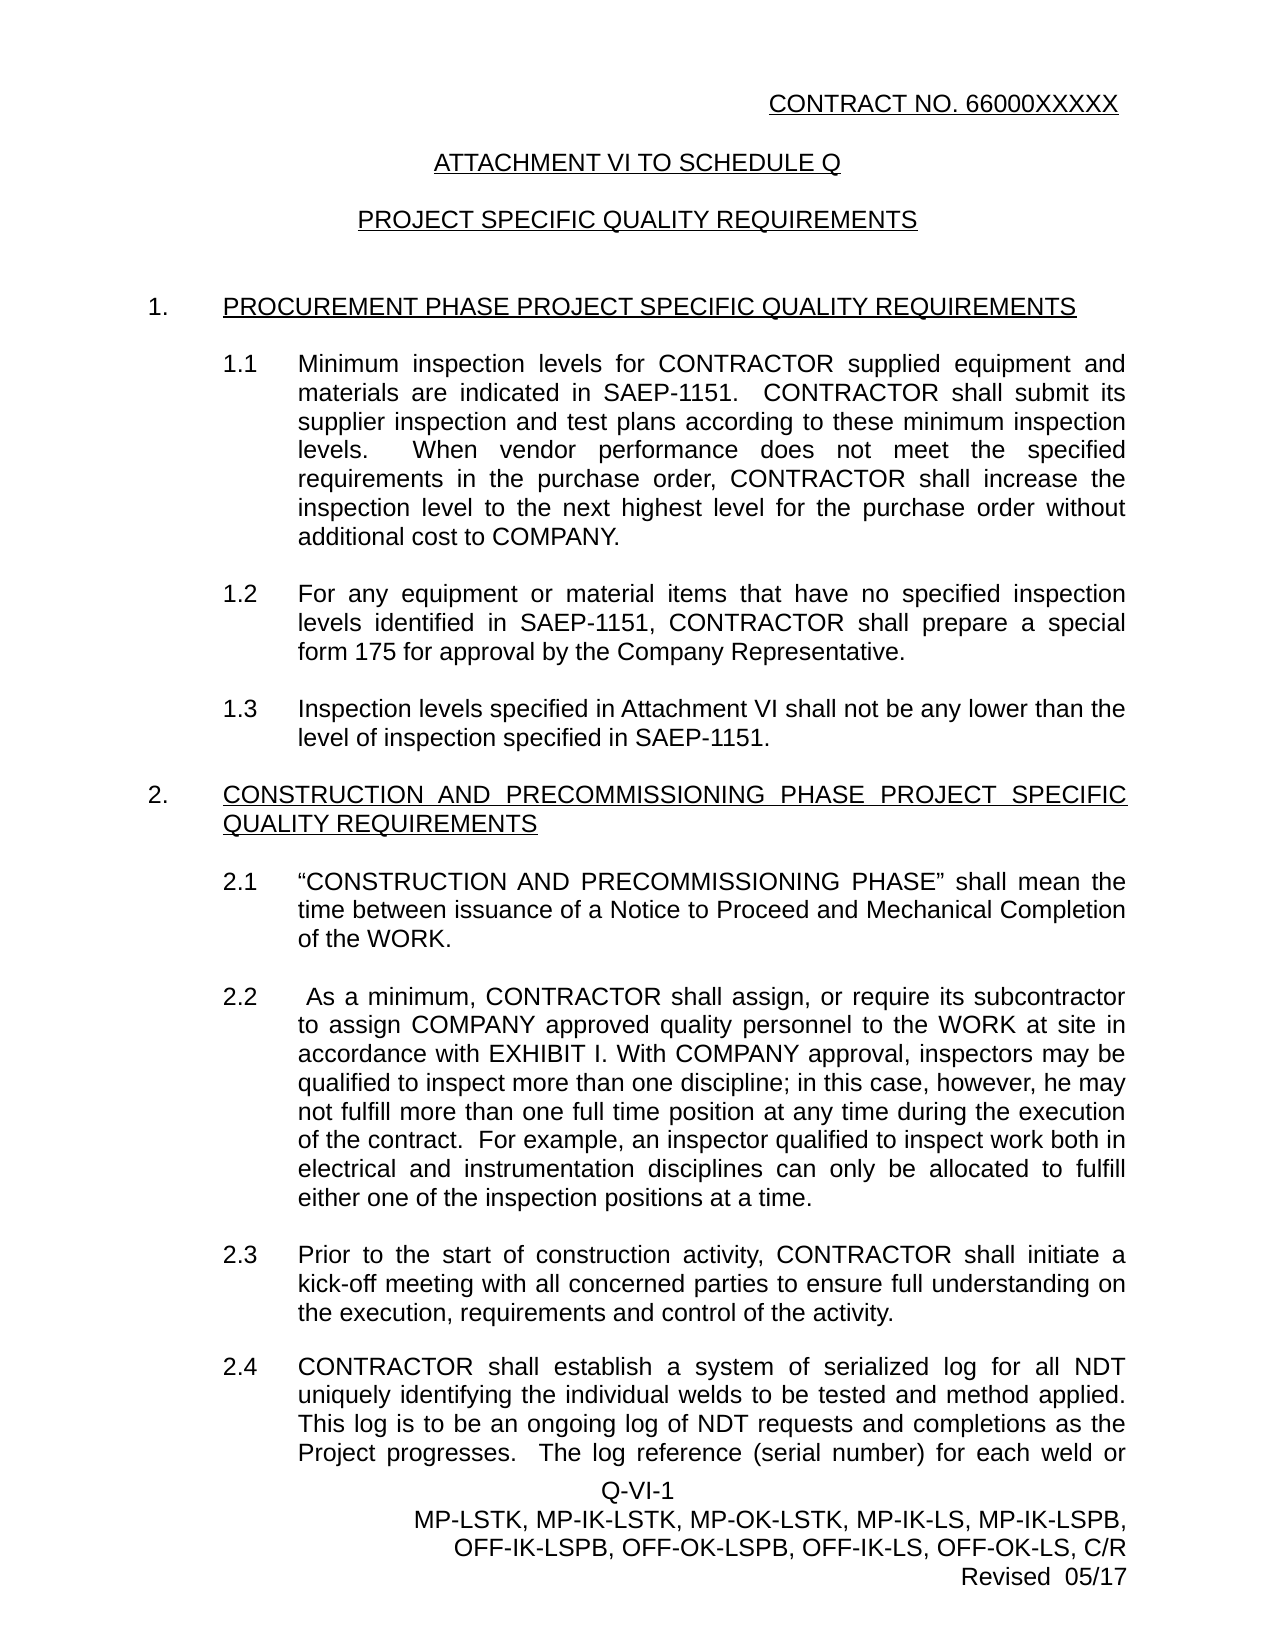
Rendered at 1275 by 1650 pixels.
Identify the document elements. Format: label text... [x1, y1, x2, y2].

title PROJECT SPECIFIC QUALITY REQUIREMENTS [148, 205, 1127, 234]
subtitle For any equipment or material items that have no specified inspection levels identified in SAEP-1151, CONTRACTOR shall prepare a special form 175 for approval by the Company Representative. [223, 579, 1127, 665]
subtitle 2. CONSTRUCTION AND PRECOMMISSIONING PHASE PROJECT SPECIFIC QUALITY REQUIREMENTS [148, 780, 1127, 838]
subtitle As a minimum, CONTRACTOR shall assign, or require its subcontractor to assign COMPANY approved quality personnel to the WORK at site in accordance with EXHIBIT I. With COMPANY approval, inspectors may be qualified to inspect more than one discipline; in this case, however, he may not fulfill more than one full time position at any time during the execution of the contract. For example, an inspector qualified to inspect work both in electrical and instrumentation disciplines can only be allocated to fulfill either one of the inspection positions at a time. [223, 981, 1127, 1211]
subtitle Minimum inspection levels for CONTRACTOR supplied equipment and materials are indicated in SAEP-1151. CONTRACTOR shall submit its supplier inspection and test plans according to these minimum inspection levels. When vendor performance does not meet the specified requirements in the purchase order, CONTRACTOR shall increase the inspection level to the next highest level for the purchase order without additional cost to COMPANY. [223, 349, 1127, 550]
subtitle Inspection levels specified in Attachment VI shall not be any lower than the level of inspection specified in SAEP-1151. [223, 694, 1127, 751]
subtitle Prior to the start of construction activity, CONTRACTOR shall initiate a kick-off meeting with all concerned parties to ensure full understanding on the execution, requirements and control of the activity. [223, 1240, 1127, 1326]
title ATTACHMENT VI TO SCHEDULE Q [148, 148, 1127, 176]
subtitle 1. PROCUREMENT PHASE PROJECT SPECIFIC QUALITY REQUIREMENTS [148, 291, 1127, 320]
subtitle “CONSTRUCTION AND PRECOMMISSIONING PHASE” shall mean the time between issuance of a Notice to Proceed and Mechanical Completion of the WORK. [223, 866, 1127, 953]
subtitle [223, 1351, 1127, 1466]
